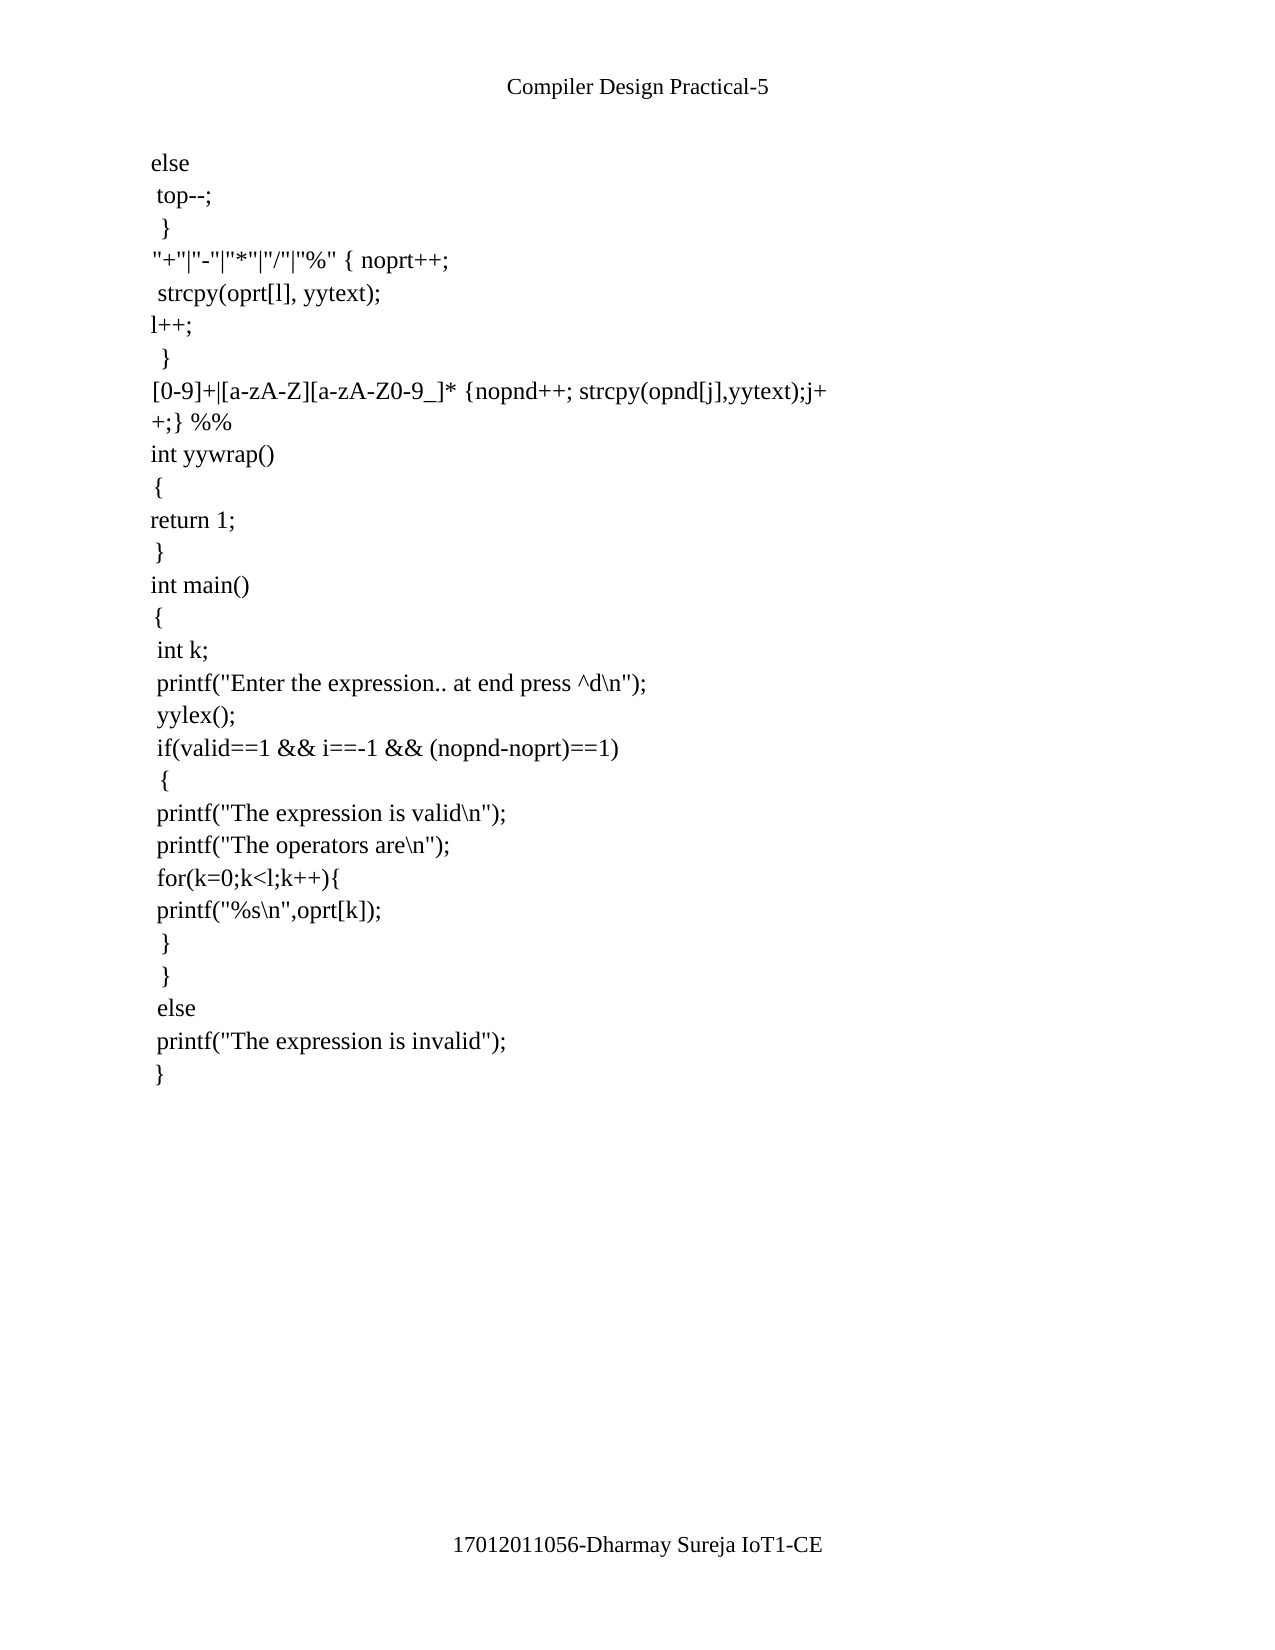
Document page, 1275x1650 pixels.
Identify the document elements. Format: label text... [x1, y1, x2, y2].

text { [152, 472, 1125, 501]
text yylex(); [157, 700, 1125, 729]
text 17012011056-Dharmay Sureja IoT1-CE [150, 1531, 1125, 1558]
text Compiler Design Practical-5 [150, 73, 1125, 99]
text printf("The expression is invalid"); [156, 1026, 1125, 1055]
text else [157, 993, 1125, 1022]
text } [153, 1059, 1125, 1087]
text int main() [150, 570, 1125, 599]
text } [153, 537, 1125, 566]
text int yywrap() [150, 439, 1125, 468]
text printf("Enter the expression.. at end press ^d\n"); [156, 668, 1125, 696]
text l++; [150, 311, 1125, 339]
text { [152, 602, 1125, 631]
text printf("The expression is valid\n"); [156, 798, 1125, 827]
text for(k=0;k<l;k++){ [157, 863, 1125, 892]
text printf("%s\n",oprt[k]); [156, 896, 1125, 924]
text } [159, 961, 1125, 990]
text printf("The operators are\n"); [156, 831, 1125, 859]
text } [159, 343, 1125, 372]
text "+"|"-"|"*"|"/"|"%" { noprt++; [152, 246, 1125, 274]
text top--; [156, 180, 1125, 209]
text { [159, 766, 1125, 794]
text } [159, 928, 1125, 957]
text else [151, 148, 1125, 176]
text } [159, 213, 1125, 241]
text [0-9]+|[a-zA-Z][a-zA-Z0-9_]* {nopnd++; strcpy(opnd[j],yytext);j++;} %% [151, 376, 858, 436]
text return 1; [150, 505, 1125, 534]
text int k; [157, 635, 1125, 664]
text if(valid==1 && i==-1 && (nopnd-noprt)==1) [157, 733, 1125, 761]
text strcpy(oprt[l], yytext); [157, 278, 1125, 307]
